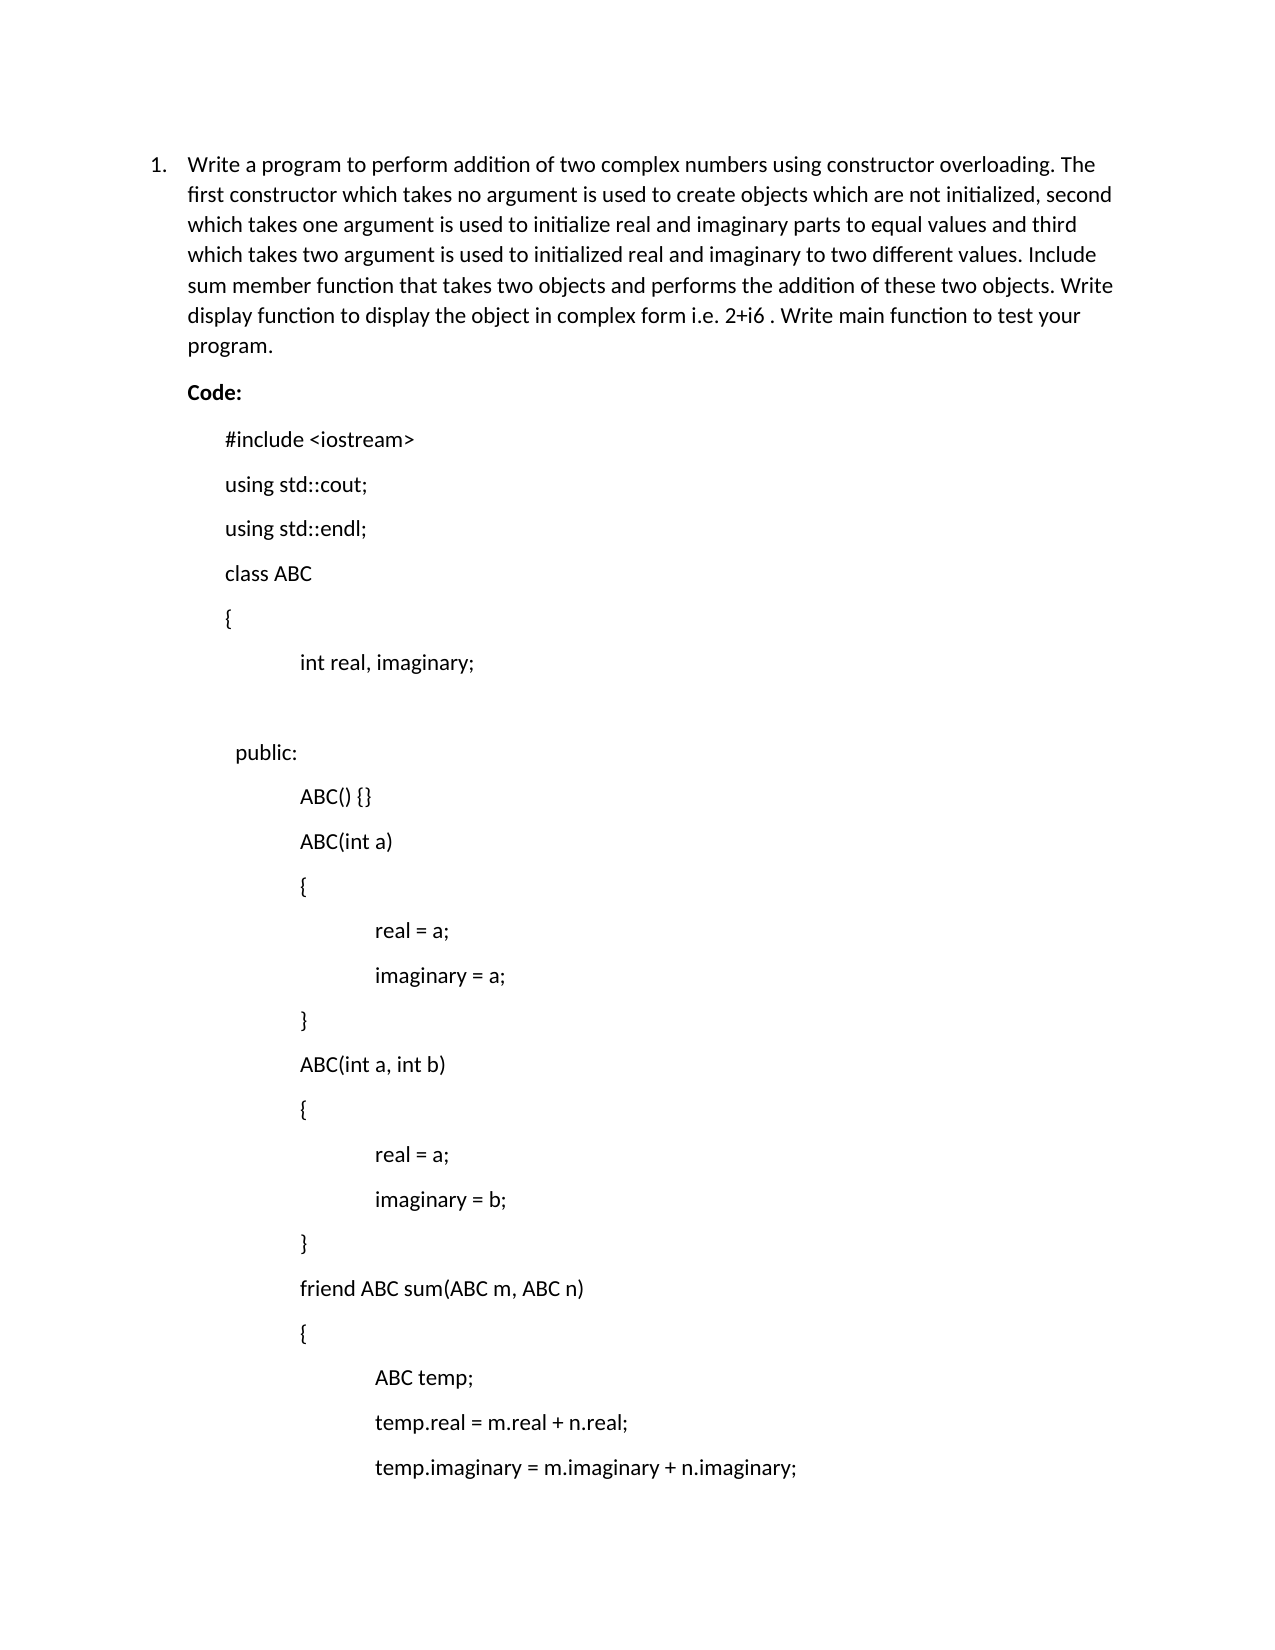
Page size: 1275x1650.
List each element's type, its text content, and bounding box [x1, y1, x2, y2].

text { [225, 604, 1125, 632]
text Code: [187, 378, 1125, 406]
text } [225, 1229, 1125, 1257]
text temp.real = m.real + n.real; [225, 1408, 1125, 1436]
text ABC() {} [225, 782, 1125, 811]
text #include <iostream> [225, 425, 1125, 453]
text real = a; [225, 917, 1125, 944]
text { [225, 1095, 1125, 1123]
text imaginary = b; [225, 1185, 1125, 1213]
text using std::endl; [225, 514, 1125, 542]
text friend ABC sum(ABC m, ABC n) [225, 1274, 1125, 1302]
text using std::cout; [225, 470, 1125, 498]
text public: [225, 738, 1125, 766]
text class ABC [225, 559, 1125, 587]
list Write a program to perform addition of two complex numbers using constructor overloading. The first constructor which takes no argument is used to create objects which are not initialized, second which takes one argument is used to initialize real and imaginary parts to equal values and third which takes two argument is used to initialized real and imaginary to two different values. Include sum member function that takes two objects and performs the addition of these two objects. Write display function to display the object in complex form i.e. 2+i6 . Write main function to test your program. [150, 150, 1125, 359]
text ABC(int a, int b) [225, 1051, 1125, 1079]
text temp.imaginary = m.imaginary + n.imaginary; [225, 1453, 1125, 1481]
text { [225, 1319, 1125, 1347]
text imaginary = a; [225, 961, 1125, 989]
text real = a; [225, 1140, 1125, 1168]
text int real, imaginary; [225, 648, 1125, 676]
text ABC temp; [225, 1363, 1125, 1391]
text } [225, 1006, 1125, 1034]
text { [225, 872, 1125, 900]
text ABC(int a) [225, 827, 1125, 855]
